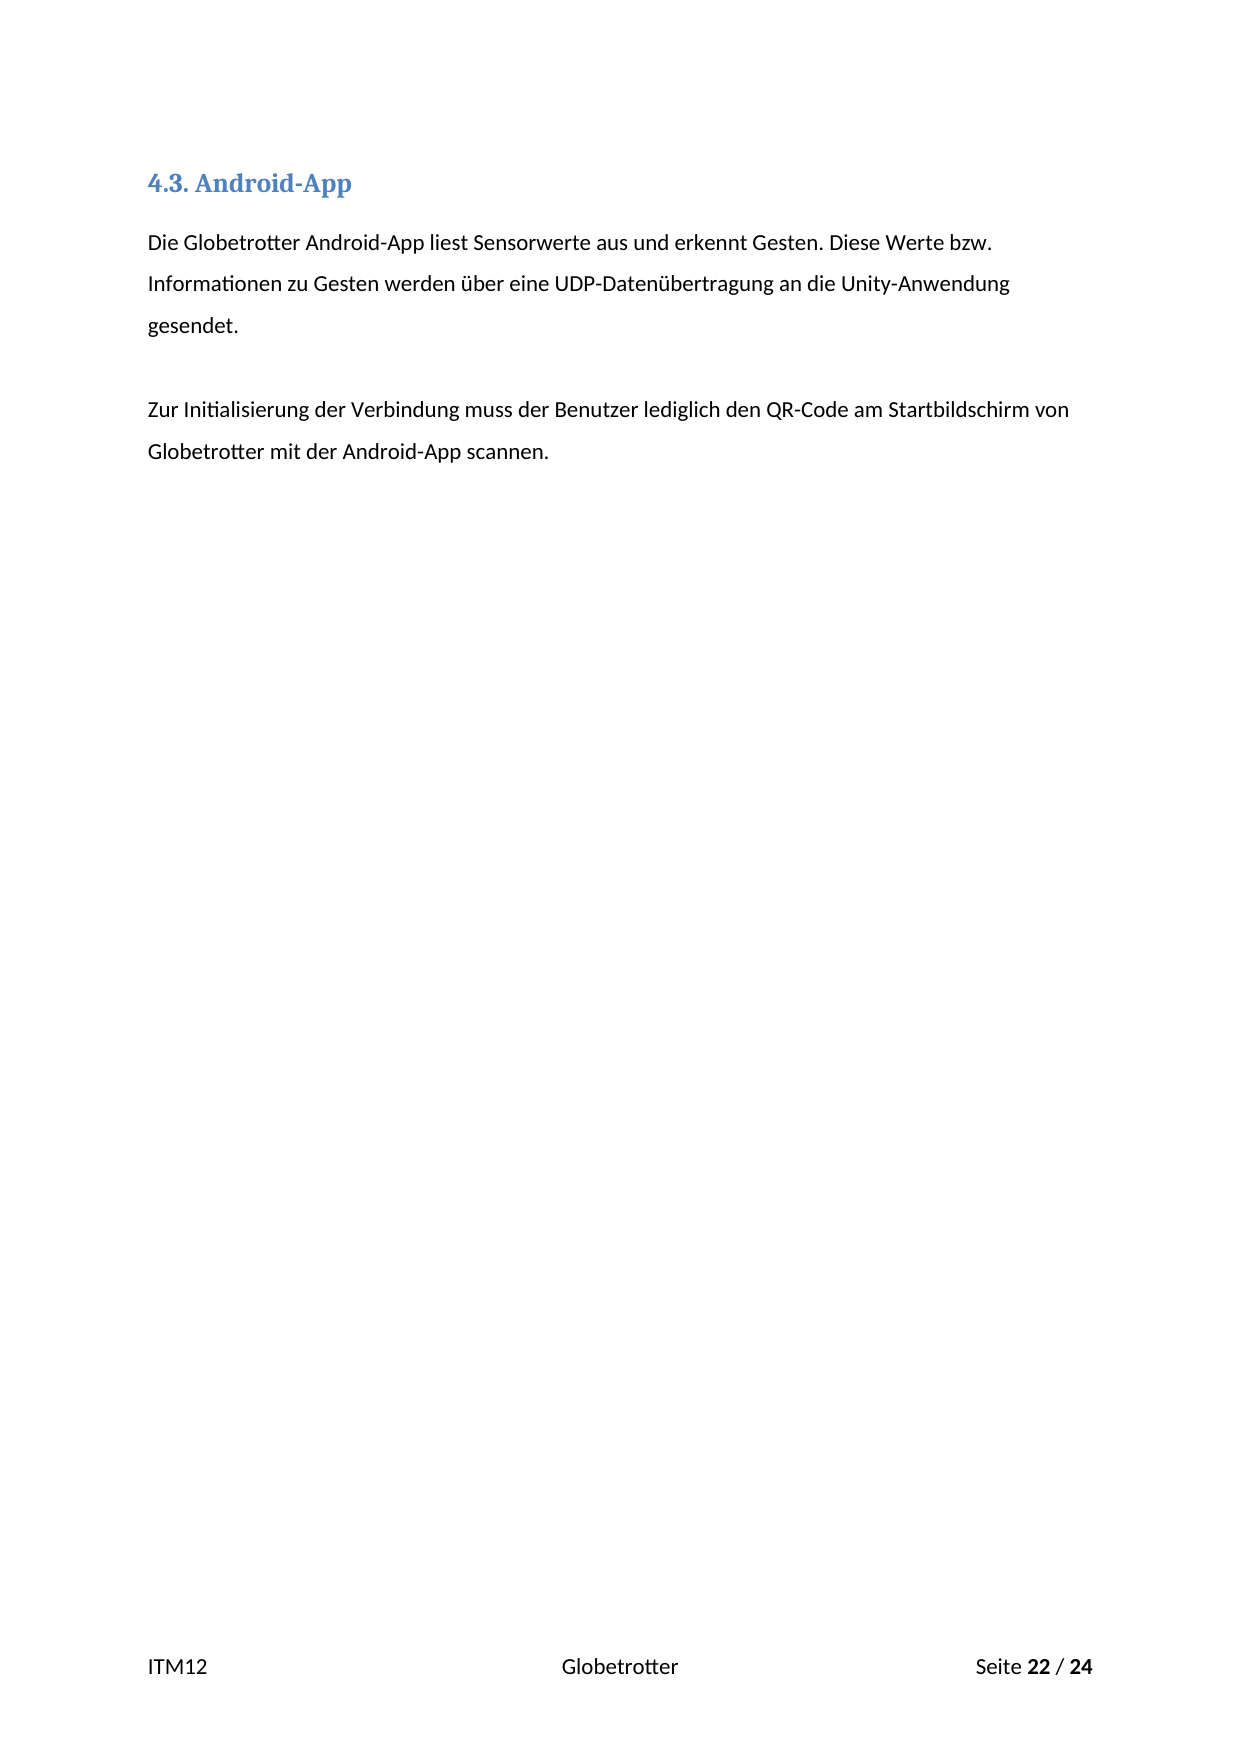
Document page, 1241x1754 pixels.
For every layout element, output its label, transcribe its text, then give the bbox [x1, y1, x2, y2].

text Zur Initialisierung der Verbindung muss der Benutzer lediglich den QR-Code am Startbildschirm von Globetrotter mit der Android-App scannen. [148, 396, 1093, 466]
subtitle 4.3. Android-App [148, 168, 1093, 199]
text Die Globetrotter Android-App liest Sensorwerte aus und erkennt Gesten. Diese Werte bzw. Informationen zu Gesten werden über eine UDP-Datenübertragung an die Unity-Anwendung gesendet. [148, 228, 1093, 339]
